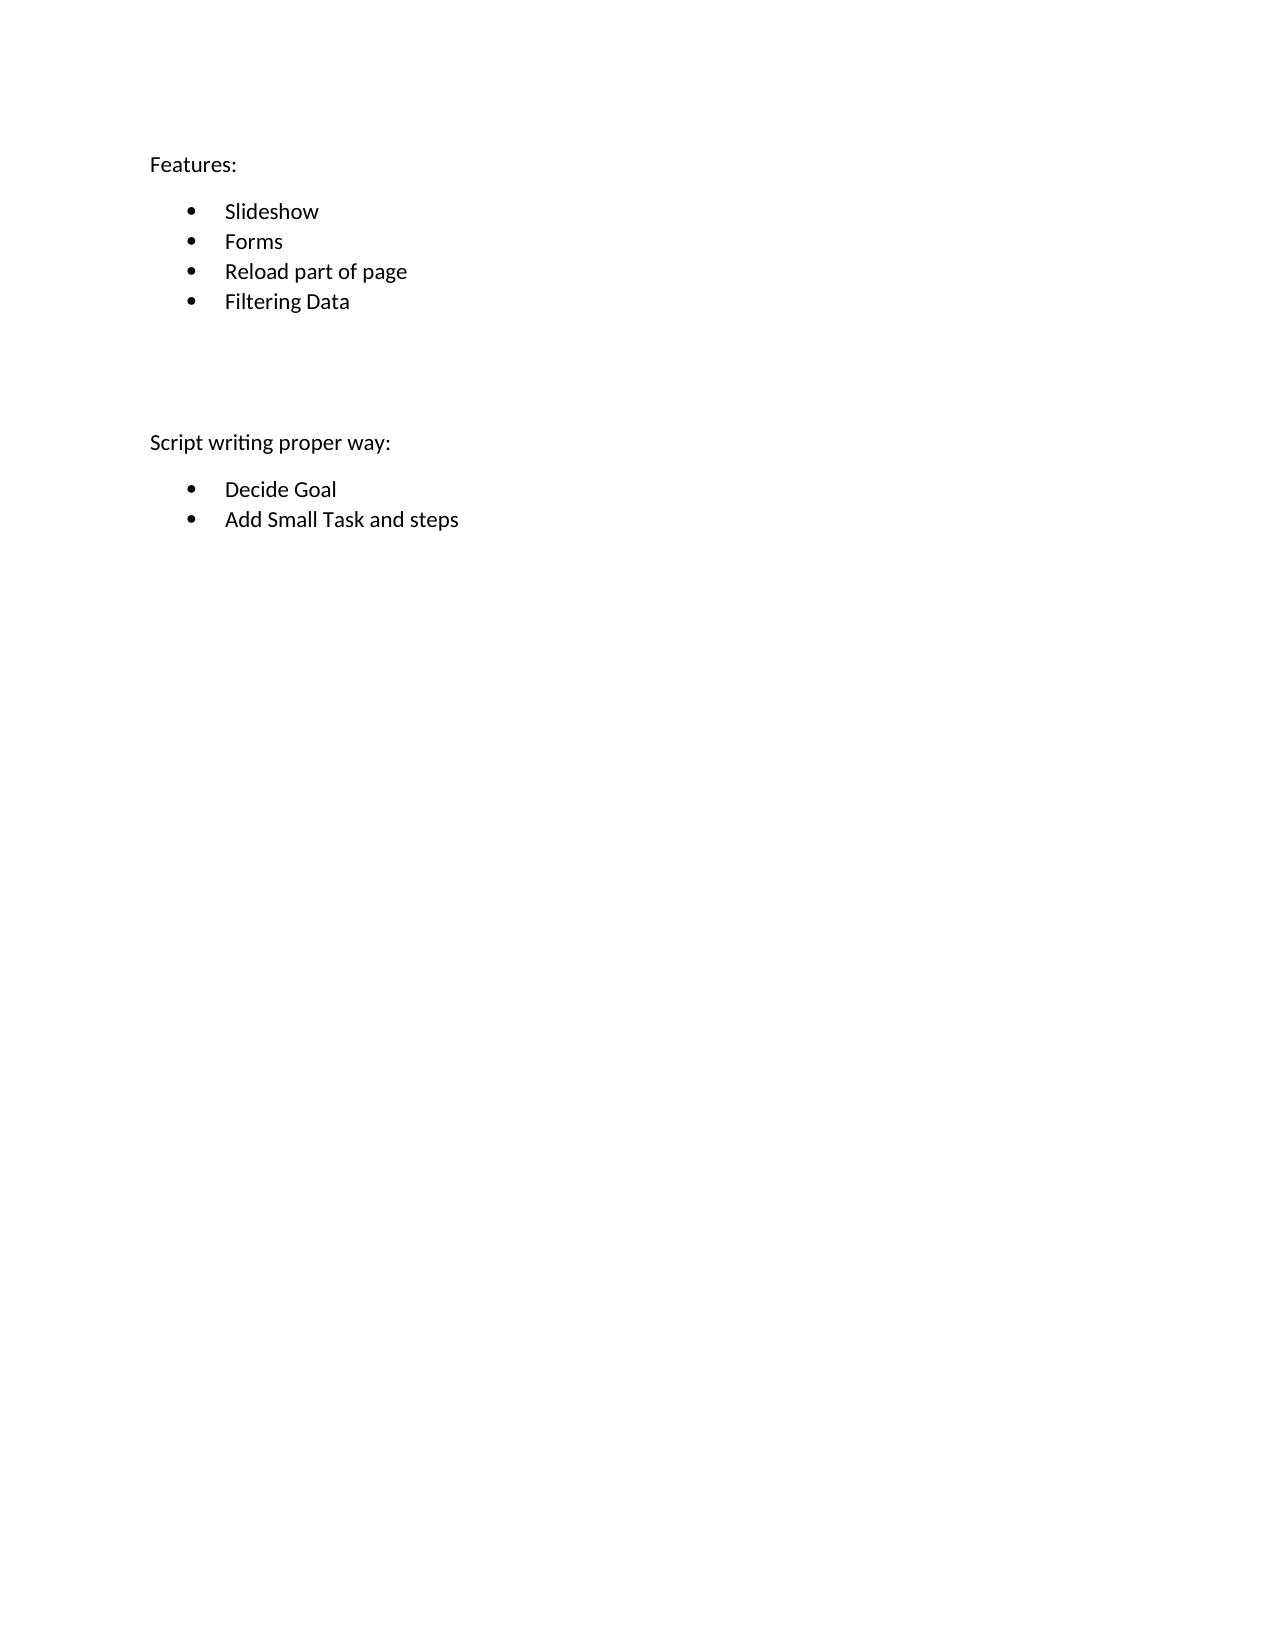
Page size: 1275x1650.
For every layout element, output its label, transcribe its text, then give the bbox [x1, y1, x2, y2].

text Features: [150, 150, 1125, 178]
list Slideshow [187, 197, 1125, 225]
list Add Small Task and steps [187, 505, 1125, 533]
list Forms [187, 227, 1125, 255]
list Reload part of page [187, 257, 1125, 285]
text Script writing proper way: [150, 428, 1125, 456]
list Filtering Data [187, 287, 1125, 316]
list Decide Goal [187, 475, 1125, 503]
